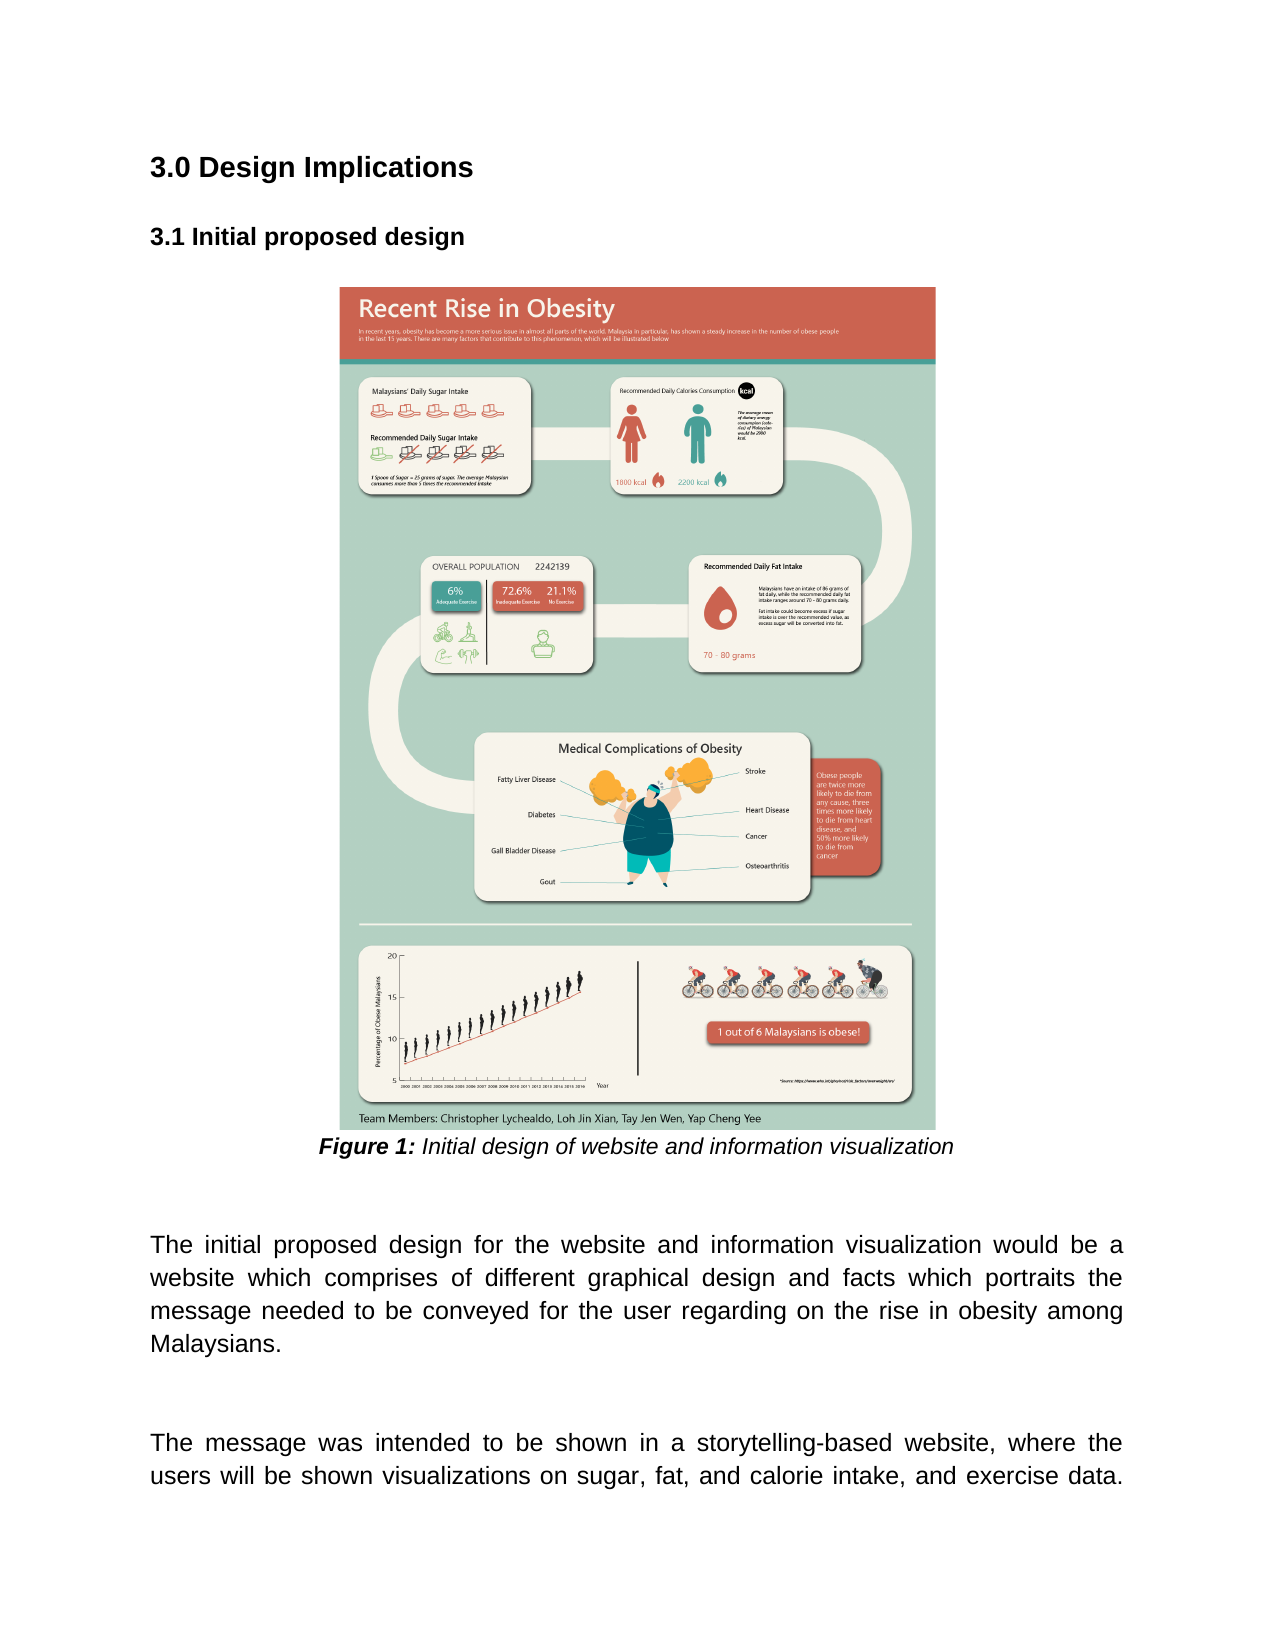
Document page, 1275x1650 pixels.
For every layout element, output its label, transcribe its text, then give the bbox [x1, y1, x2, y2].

text Figure 1: Initial design of website and information visualization [150, 1133, 1125, 1160]
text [150, 1428, 1125, 1489]
text 3.1 Initial proposed design [150, 222, 1125, 250]
picture [339, 287, 936, 1130]
text 3.0 Design Implications [150, 150, 1125, 183]
text The initial proposed design for the website and information visualization would be a website which comprises of different graphical design and facts which portraits the message needed to be conveyed for the user regarding on the rise in obesity among Malaysians. [150, 1229, 1125, 1357]
